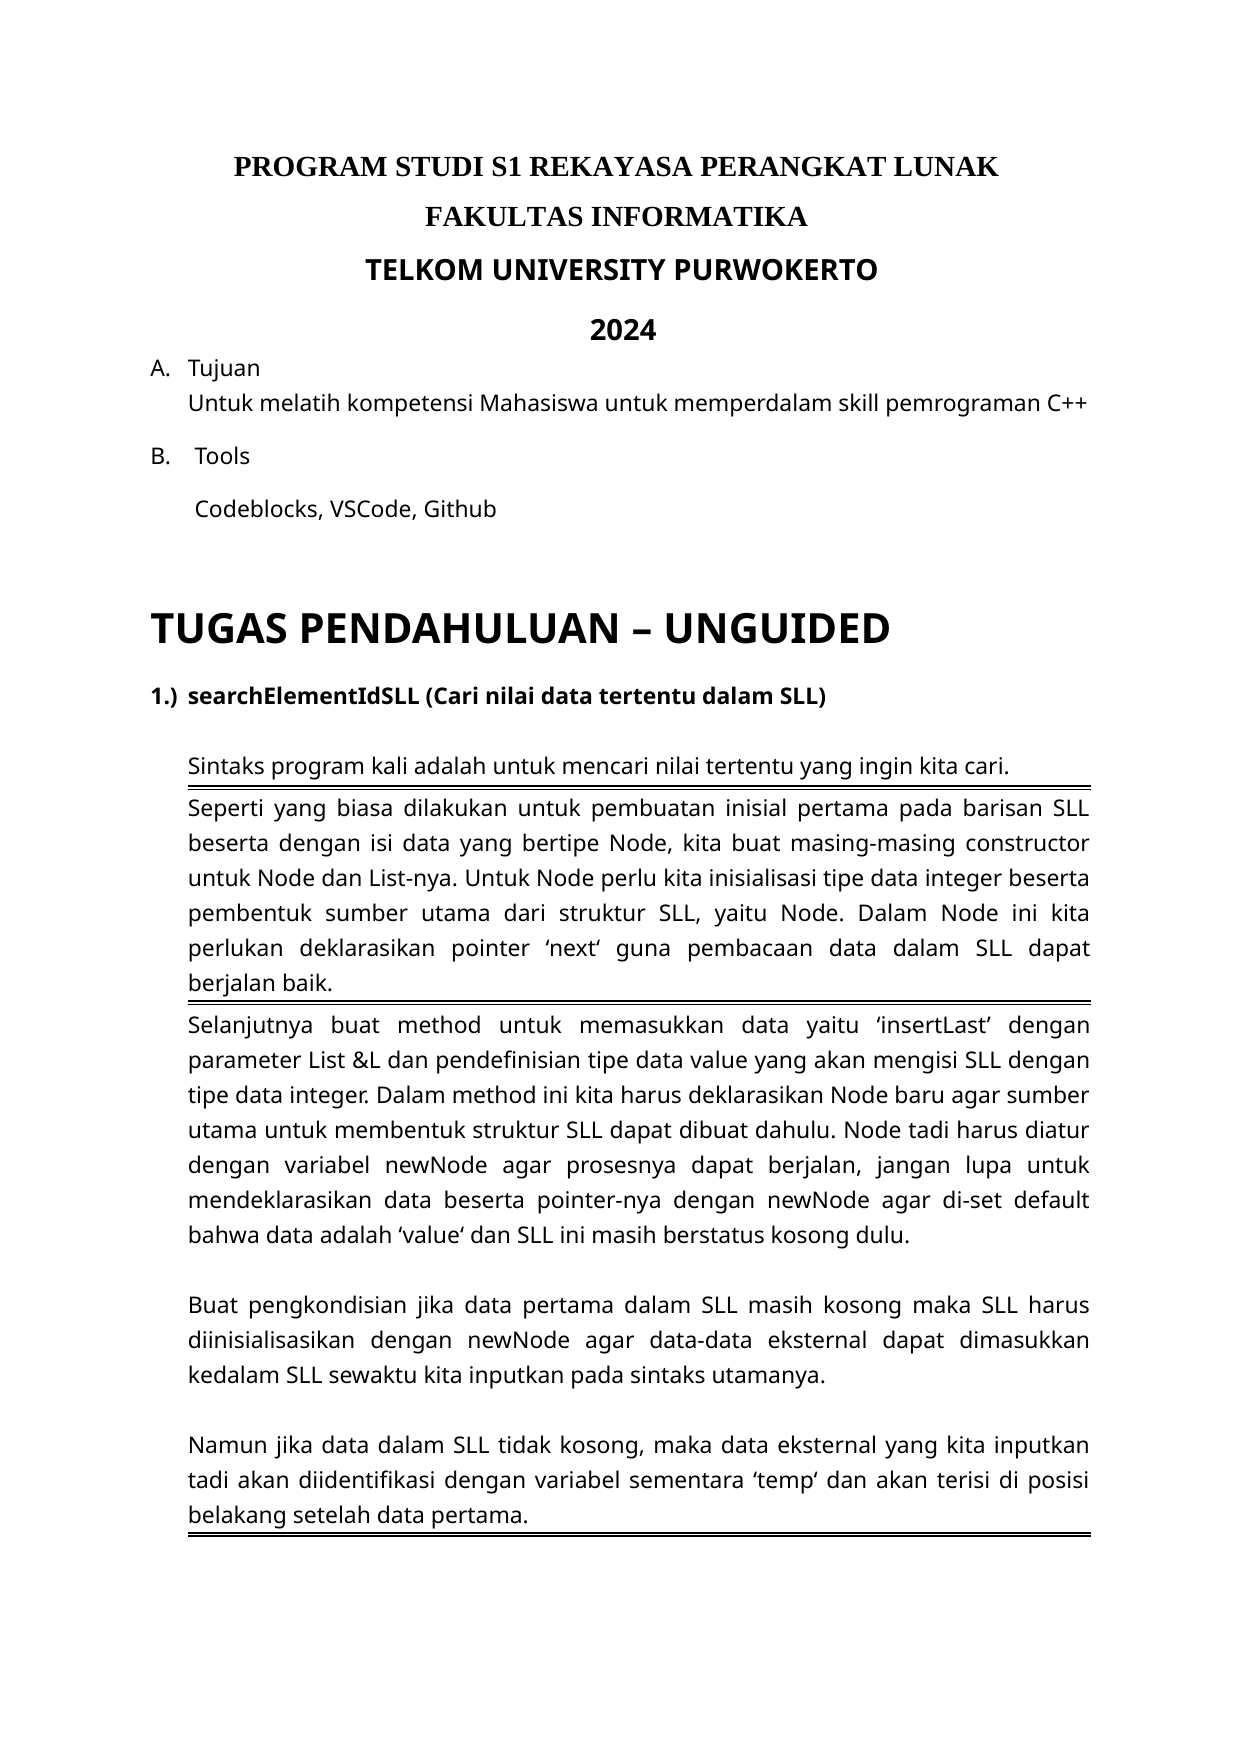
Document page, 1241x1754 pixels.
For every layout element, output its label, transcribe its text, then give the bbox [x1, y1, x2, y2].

list searchElementIdSLL (Cari nilai data tertentu dalam SLL) [150, 680, 1091, 712]
list Untuk melatih kompetensi Mahasiswa untuk memperdalam skill pemrograman C++ [188, 387, 1091, 418]
list Tools [150, 440, 1091, 471]
text 2024 [528, 309, 1091, 349]
list Sintaks program kali adalah untuk mencari nilai tertentu yang ingin kita cari. [188, 750, 1091, 782]
subtitle FAKULTAS INFORMATIKA [139, 199, 1093, 233]
text TUGAS PENDAHULUAN – UNGUIDED [150, 599, 1091, 656]
text TELKOM UNIVERSITY PURWOKERTO [150, 249, 1093, 289]
subtitle PROGRAM STUDI S1 REKAYASA PERANGKAT LUNAK [139, 149, 1093, 182]
list Selanjutnya buat method untuk memasukkan data yaitu ‘insertLast’ dengan parameter List &L dan pendefinisian tipe data value yang akan mengisi SLL dengan tipe data integer. Dalam method ini kita harus deklarasikan Node baru agar sumber utama untuk membentuk struktur SLL dapat dibuat dahulu. Node tadi harus diatur dengan variabel newNode agar prosesnya dapat berjalan, jangan lupa untuk mendeklarasikan data beserta pointer-nya dengan newNode agar di-set default bahwa data adalah ‘value‘ dan SLL ini masih berstatus kosong dulu. [188, 1009, 1091, 1250]
list Buat pengkondisian jika data pertama dalam SLL masih kosong maka SLL harus diinisialisasikan dengan newNode agar data-data eksternal dapat dimasukkan kedalam SLL sewaktu kita inputkan pada sintaks utamanya. [188, 1289, 1091, 1390]
text Codeblocks, VSCode, Github [194, 493, 1091, 524]
list Namun jika data dalam SLL tidak kosong, maka data eksternal yang kita inputkan tadi akan diidentifikasi dengan variabel sementara ‘temp‘ dan akan terisi di posisi belakang setelah data pertama. [188, 1429, 1091, 1532]
list Tujuan [150, 352, 1091, 383]
list Seperti yang biasa dilakukan untuk pembuatan inisial pertama pada barisan SLL beserta dengan isi data yang bertipe Node, kita buat masing-masing constructor untuk Node dan List-nya. Untuk Node perlu kita inisialisasi tipe data integer beserta pembentuk sumber utama dari struktur SLL, yaitu Node. Dalam Node ini kita perlukan deklarasikan pointer ‘next‘ guna pembacaan data dalam SLL dapat berjalan baik. [188, 790, 1091, 1000]
